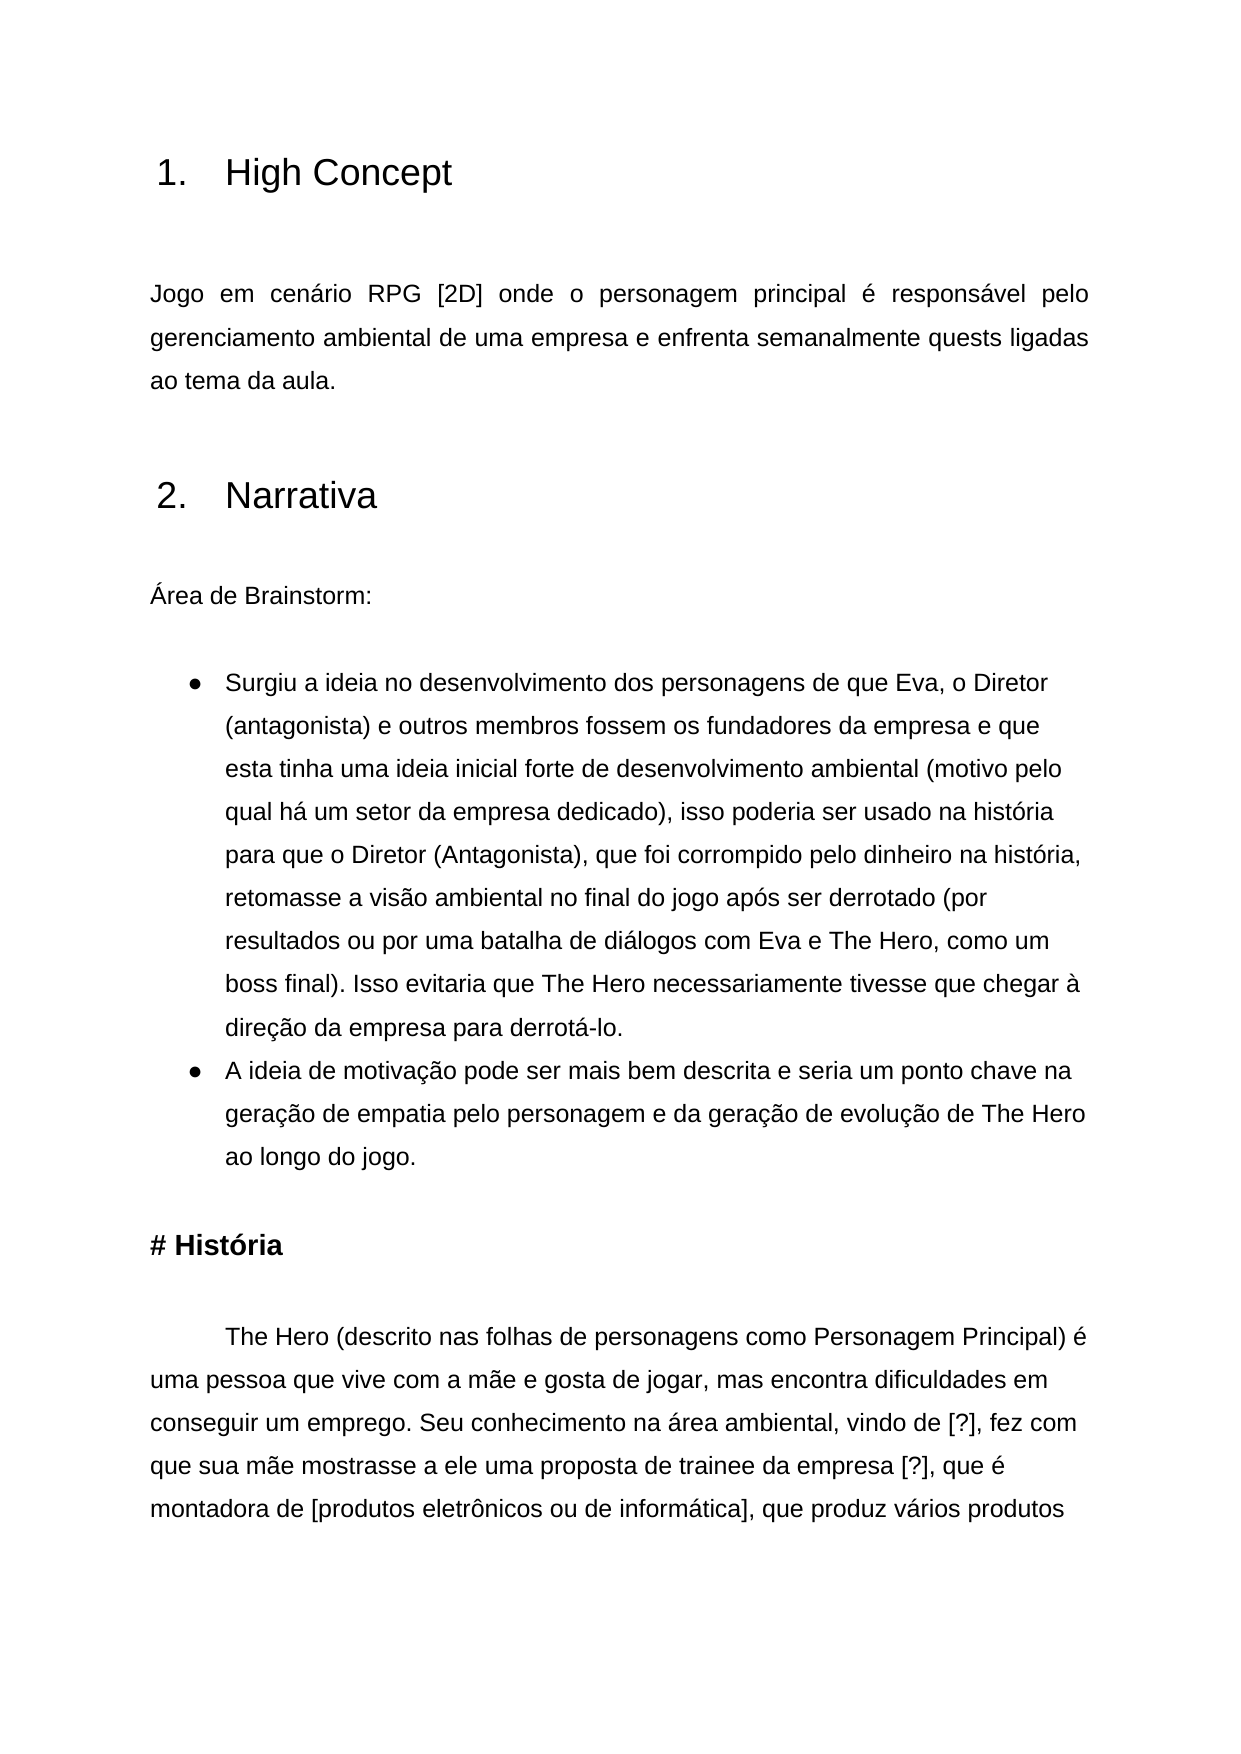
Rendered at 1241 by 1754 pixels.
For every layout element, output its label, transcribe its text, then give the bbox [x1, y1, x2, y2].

text # História [150, 1228, 1090, 1262]
list Surgiu a ideia no desenvolvimento dos personagens de que Eva, o Diretor (antagonista) e outros membros fossem os fundadores da empresa e que esta tinha uma ideia inicial forte de desenvolvimento ambiental (motivo pelo qual há um setor da empresa dedicado), isso poderia ser usado na história para que o Diretor (Antagonista), que foi corrompido pelo dinheiro na história, retomasse a visão ambiental no final do jogo após ser derrotado (por resultados ou por uma batalha de diálogos com Eva e The Hero, como um boss final). Isso evitaria que The Hero necessariamente tivesse que chegar à direção da empresa para derrotá-lo. [187, 667, 1090, 1041]
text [150, 1322, 1090, 1523]
list A ideia de motivação pode ser mais bem descrita e seria um ponto chave na geração de empatia pelo personagem e da geração de evolução de The Hero ao longo do jogo. [187, 1056, 1090, 1171]
text Área de Brainstorm: [150, 581, 1090, 610]
text Jogo em cenário RPG [2D] onde o personagem principal é responsável pelo gerenciamento ambiental de uma empresa e enfrenta semanalmente quests ligadas ao tema da aula. [150, 279, 1090, 394]
list Narrativa [187, 473, 1090, 517]
list High Concept [187, 150, 1090, 193]
